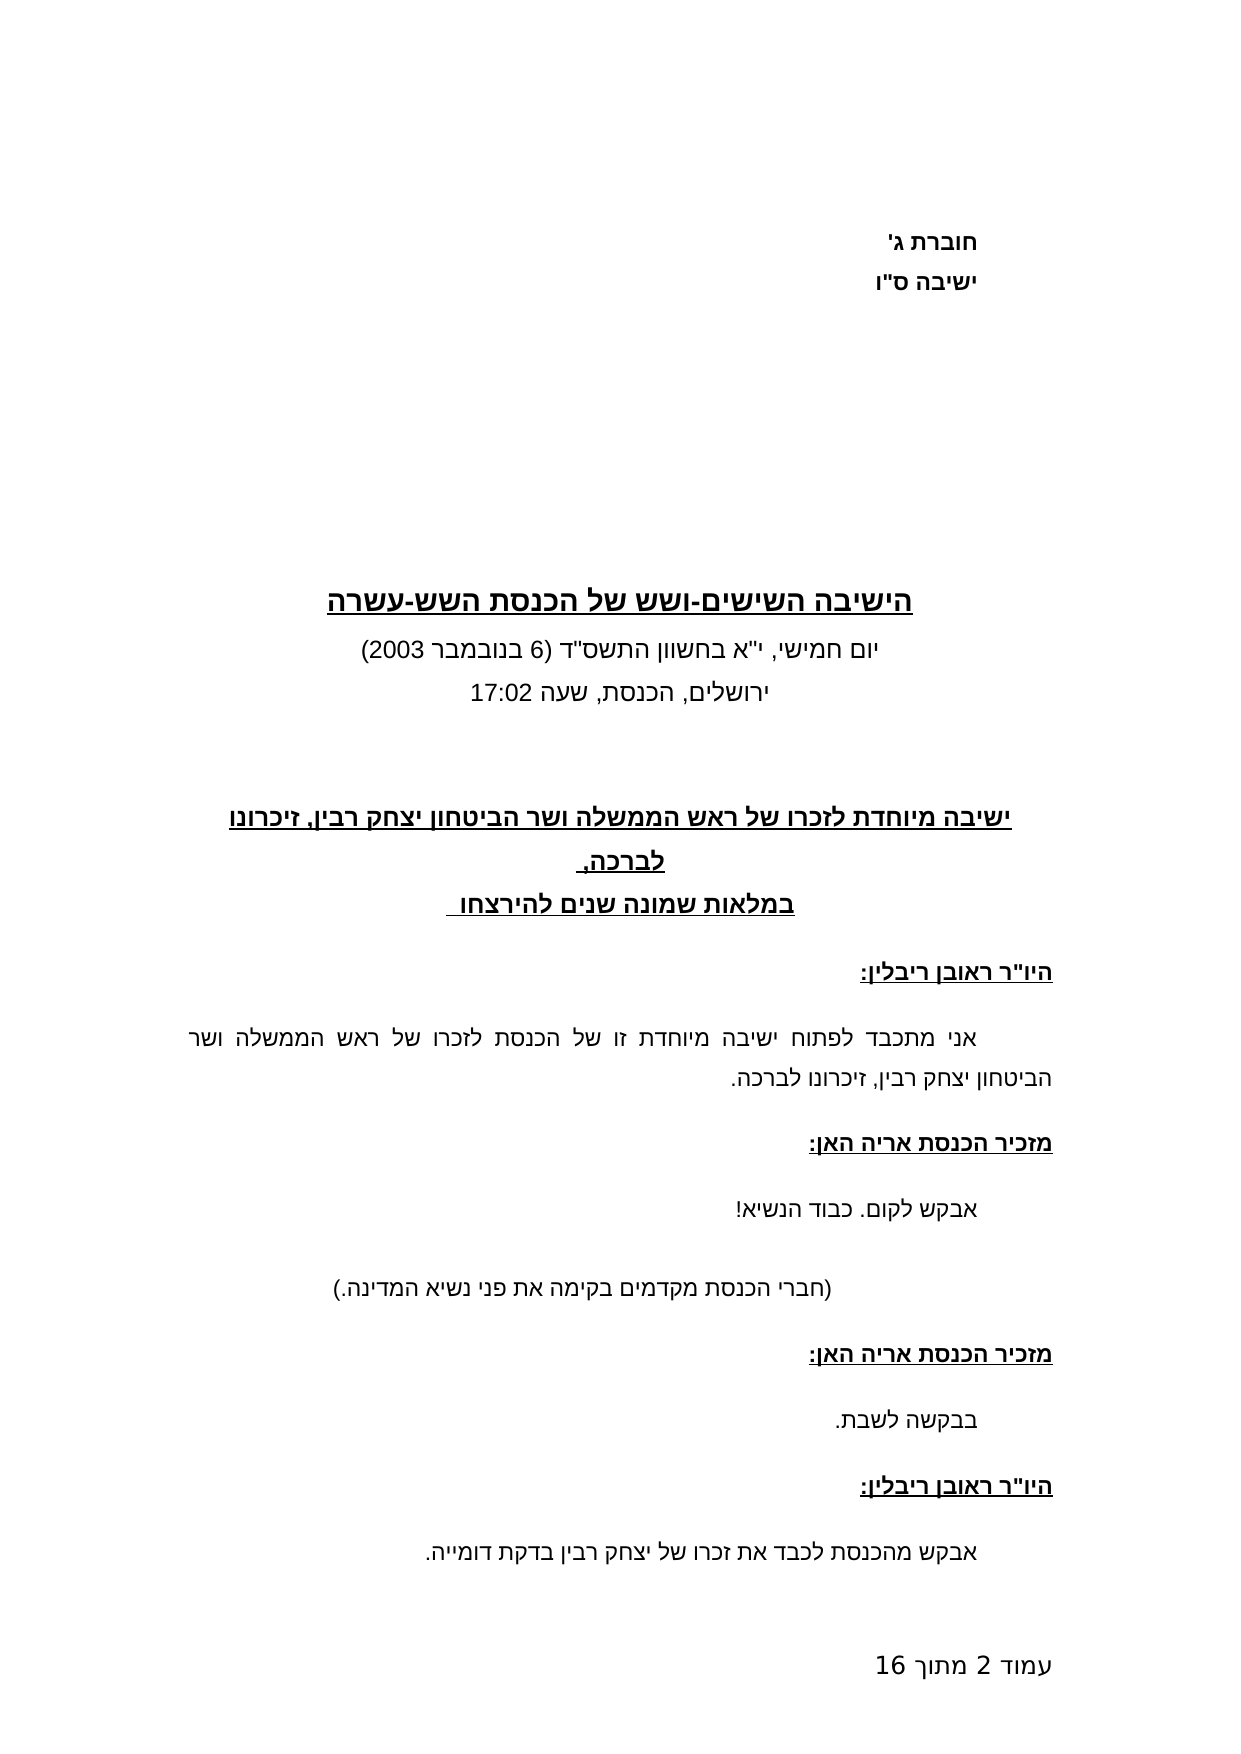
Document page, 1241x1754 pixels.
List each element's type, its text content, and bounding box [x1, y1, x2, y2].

text אבקש לקום. כבוד הנשיא! [187, 1196, 1053, 1222]
text חוברת ג' [187, 229, 1053, 255]
text ירושלים, הכנסת, שעה 17:02 [187, 678, 1053, 706]
text (חברי הכנסת מקדמים בקימה את פני נשיא המדינה.) [187, 1275, 1053, 1301]
text יום חמישי, י"א בחשוון התשס"ד (6 בנובמבר 2003) [187, 634, 1053, 663]
text אני מתכבד לפתוח ישיבה מיוחדת זו של הכנסת לזכרו של ראש הממשלה ושר הביטחון יצחק רבין, זיכרונו לברכה. [187, 1025, 1053, 1091]
text בבקשה לשבת. [187, 1407, 1053, 1433]
text מזכיר הכנסת אריה האן: [187, 1314, 1053, 1367]
text ישיבה מיוחדת לזכרו של ראש הממשלה ושר הביטחון יצחק רבין, זיכרונו לברכה, במלאות שמונה שנים להירצחו [187, 803, 1053, 918]
text ישיבה ס"ו [187, 268, 1053, 295]
text הישיבה השישים-ושש של הכנסת השש-עשרה [187, 584, 1053, 618]
text אבקש מהכנסת לכבד את זכרו של יצחק רבין בדקת דומייה. [187, 1538, 1053, 1565]
text היו"ר ראובן ריבלין: [187, 1446, 1053, 1499]
text היו"ר ראובן ריבלין: [187, 933, 1053, 986]
text מזכיר הכנסת אריה האן: [187, 1104, 1053, 1157]
